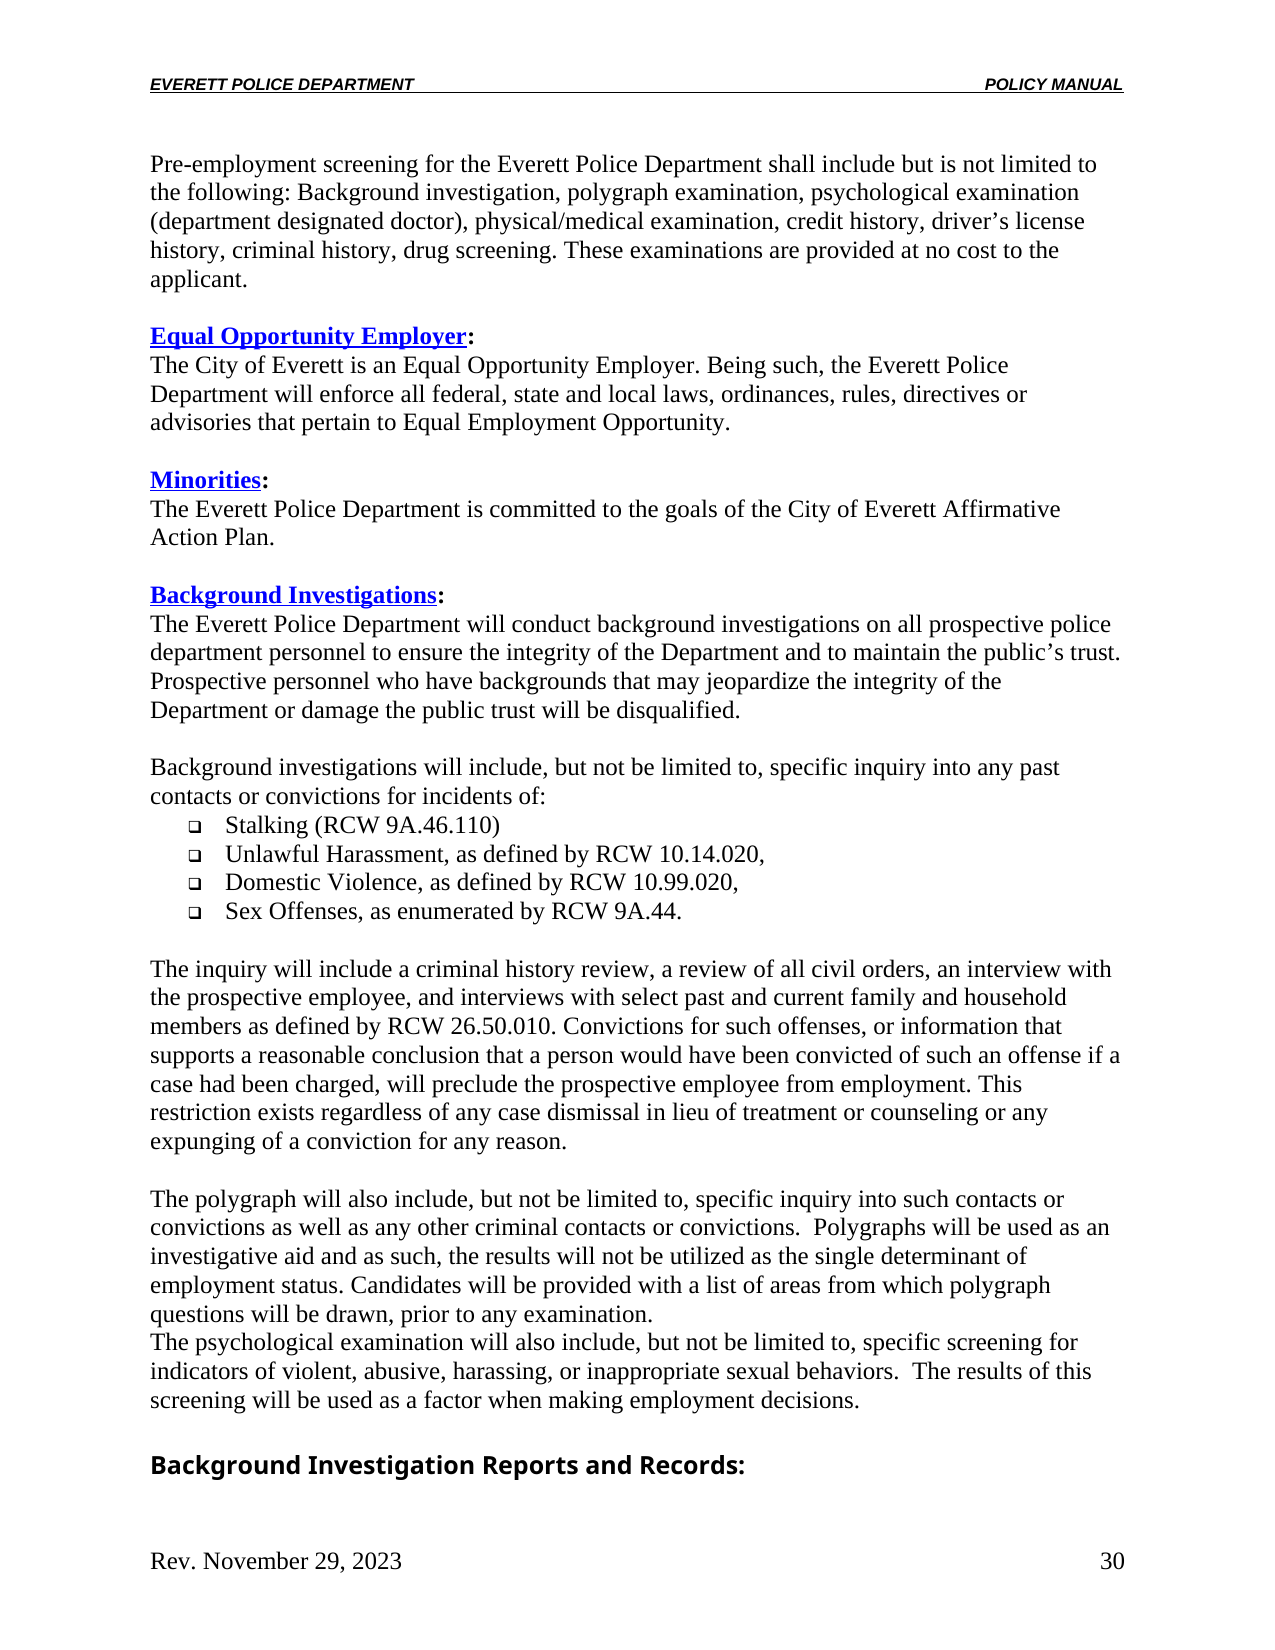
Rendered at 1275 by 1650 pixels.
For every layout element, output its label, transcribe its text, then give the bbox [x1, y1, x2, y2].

list Sex Offenses, as enumerated by RCW 9A.44. [187, 896, 1125, 925]
list Unlawful Harassment, as defined by RCW 10.14.020, [187, 839, 1125, 867]
list Domestic Violence, as defined by RCW 10.99.020, [187, 867, 1125, 896]
text The inquiry will include a criminal history review, a review of all civil orders, an interview with the prospective employee, and interviews with select past and current family and household members as defined by RCW 26.50.010. Convictions for such offenses, or information that supports a reasonable conclusion that a person would have been convicted of such an offense if a case had been charged, will preclude the prospective employee from employment. This restriction exists regardless of any case dismissal in lieu of treatment or counseling or any expunging of a conviction for any reason. [150, 954, 1125, 1155]
text Background Investigations: [150, 580, 1125, 609]
text The City of Everett is an Equal Opportunity Employer. Being such, the Everett Police [150, 350, 1125, 379]
text Background investigations will include, but not be limited to, specific inquiry into any past contacts or convictions for incidents of: [150, 752, 1125, 810]
text Department will enforce all federal, state and local laws, ordinances, rules, directives or advisories that pertain to Equal Employment Opportunity. [150, 379, 1125, 436]
text Pre-employment screening for the Everett Police Department shall include but is not limited to the following: Background investigation, polygraph examination, psychological examination (department designated doctor), physical/medical examination, credit history, driver’s license history, criminal history, drug screening. These examinations are provided at no cost to the applicant. [150, 149, 1125, 292]
text Equal Opportunity Employer: [150, 321, 1125, 350]
text The psychological examination will also include, but not be limited to, specific screening for indicators of violent, abusive, harassing, or inappropriate sexual behaviors. The results of this screening will be used as a factor when making employment decisions. [150, 1327, 1125, 1414]
text The Everett Police Department is committed to the goals of the City of Everett Affirmative Action Plan. [150, 494, 1125, 551]
text Background Investigation Reports and Records: [150, 1448, 1125, 1482]
text The polygraph will also include, but not be limited to, specific inquiry into such contacts or convictions as well as any other criminal contacts or convictions. Polygraphs will be used as an investigative aid and as such, the results will not be utilized as the single determinant of employment status. Candidates will be provided with a list of areas from which polygraph questions will be drawn, prior to any examination. [150, 1184, 1125, 1327]
list Stalking (RCW 9A.46.110) [187, 810, 1125, 839]
text The Everett Police Department will conduct background investigations on all prospective police department personnel to ensure the integrity of the Department and to maintain the public’s trust. Prospective personnel who have backgrounds that may jeopardize the integrity of the Department or damage the public trust will be disqualified. [150, 609, 1125, 724]
text Minorities: [150, 465, 1125, 494]
